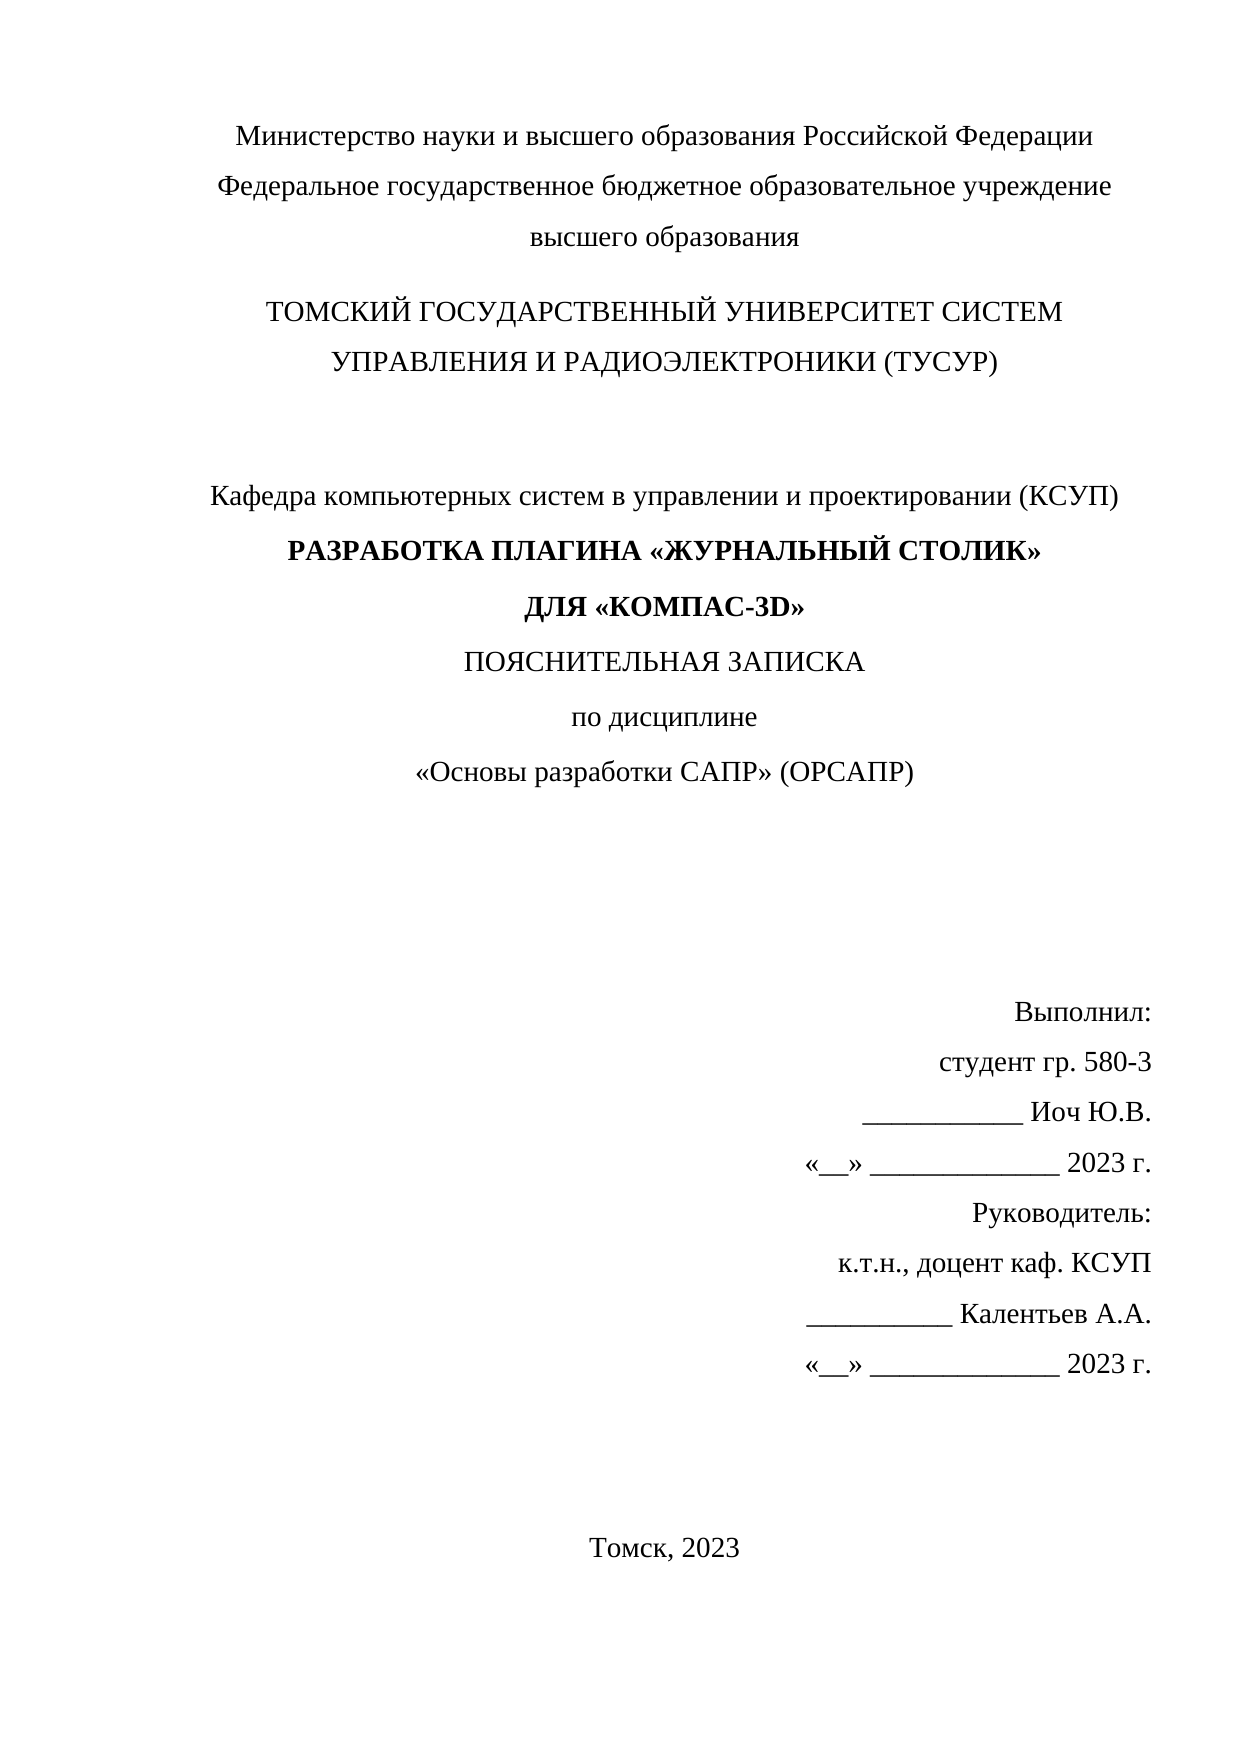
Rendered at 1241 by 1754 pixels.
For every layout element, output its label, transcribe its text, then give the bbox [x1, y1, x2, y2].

text ___________ Иоч Ю.В. [797, 1094, 1152, 1128]
text «__» _____________ 2023 г. [738, 1145, 1152, 1178]
text ПОЯСНИТЕЛЬНАЯ ЗАПИСКА [177, 644, 1152, 677]
text «Основы разработки САПР» (ОРСАПР) [177, 754, 1152, 788]
text Томск, 2023 [177, 1530, 1152, 1564]
text РАЗРАБОТКА ПЛАГИНА «ЖУРНАЛЬНЫЙ СТОЛИК» [177, 533, 1152, 567]
text Руководитель: [797, 1195, 1152, 1229]
text Выполнил: [797, 994, 1152, 1027]
text к.т.н., доцент каф. КСУП __________ Калентьев А.А. «__» _____________ 2023 г. [797, 1245, 1152, 1379]
text по дисциплине [177, 699, 1152, 733]
text студент гр. 580-3 [797, 1044, 1152, 1078]
text Кафедра компьютерных систем в управлении и проектировании (КСУП) [177, 478, 1152, 512]
text ДЛЯ «КОМПАС-3D» [177, 589, 1152, 622]
text ТОМСКИЙ ГОСУДАРСТВЕННЫЙ УНИВЕРСИТЕТ СИСТЕМ УПРАВЛЕНИЯ И РАДИОЭЛЕКТРОНИКИ (ТУСУР) [177, 294, 1152, 378]
text Министерство науки и высшего образования Российской Федерации Федеральное государственное бюджетное образовательное учреждение высшего образования [177, 118, 1152, 252]
